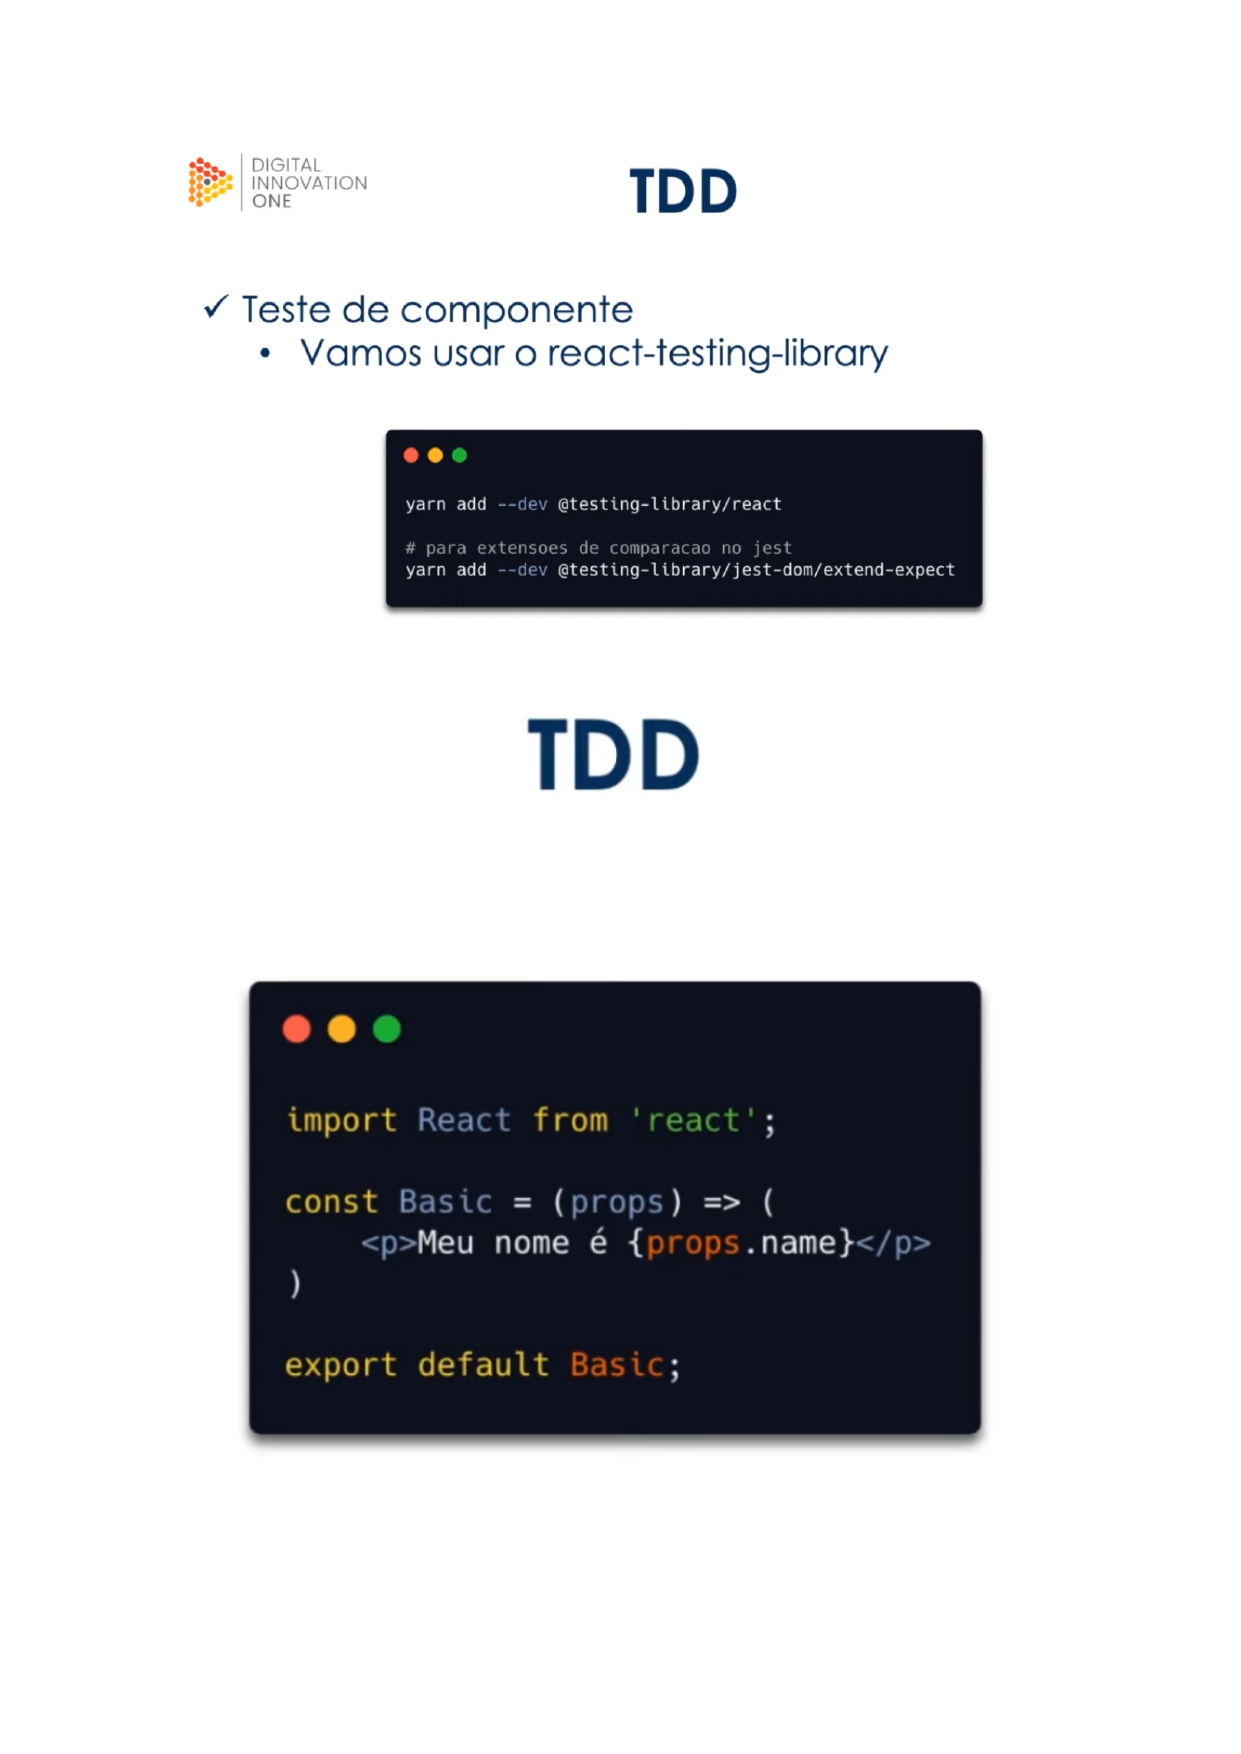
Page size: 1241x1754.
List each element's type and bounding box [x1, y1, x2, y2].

picture [177, 147, 1063, 651]
picture [177, 716, 1063, 1526]
